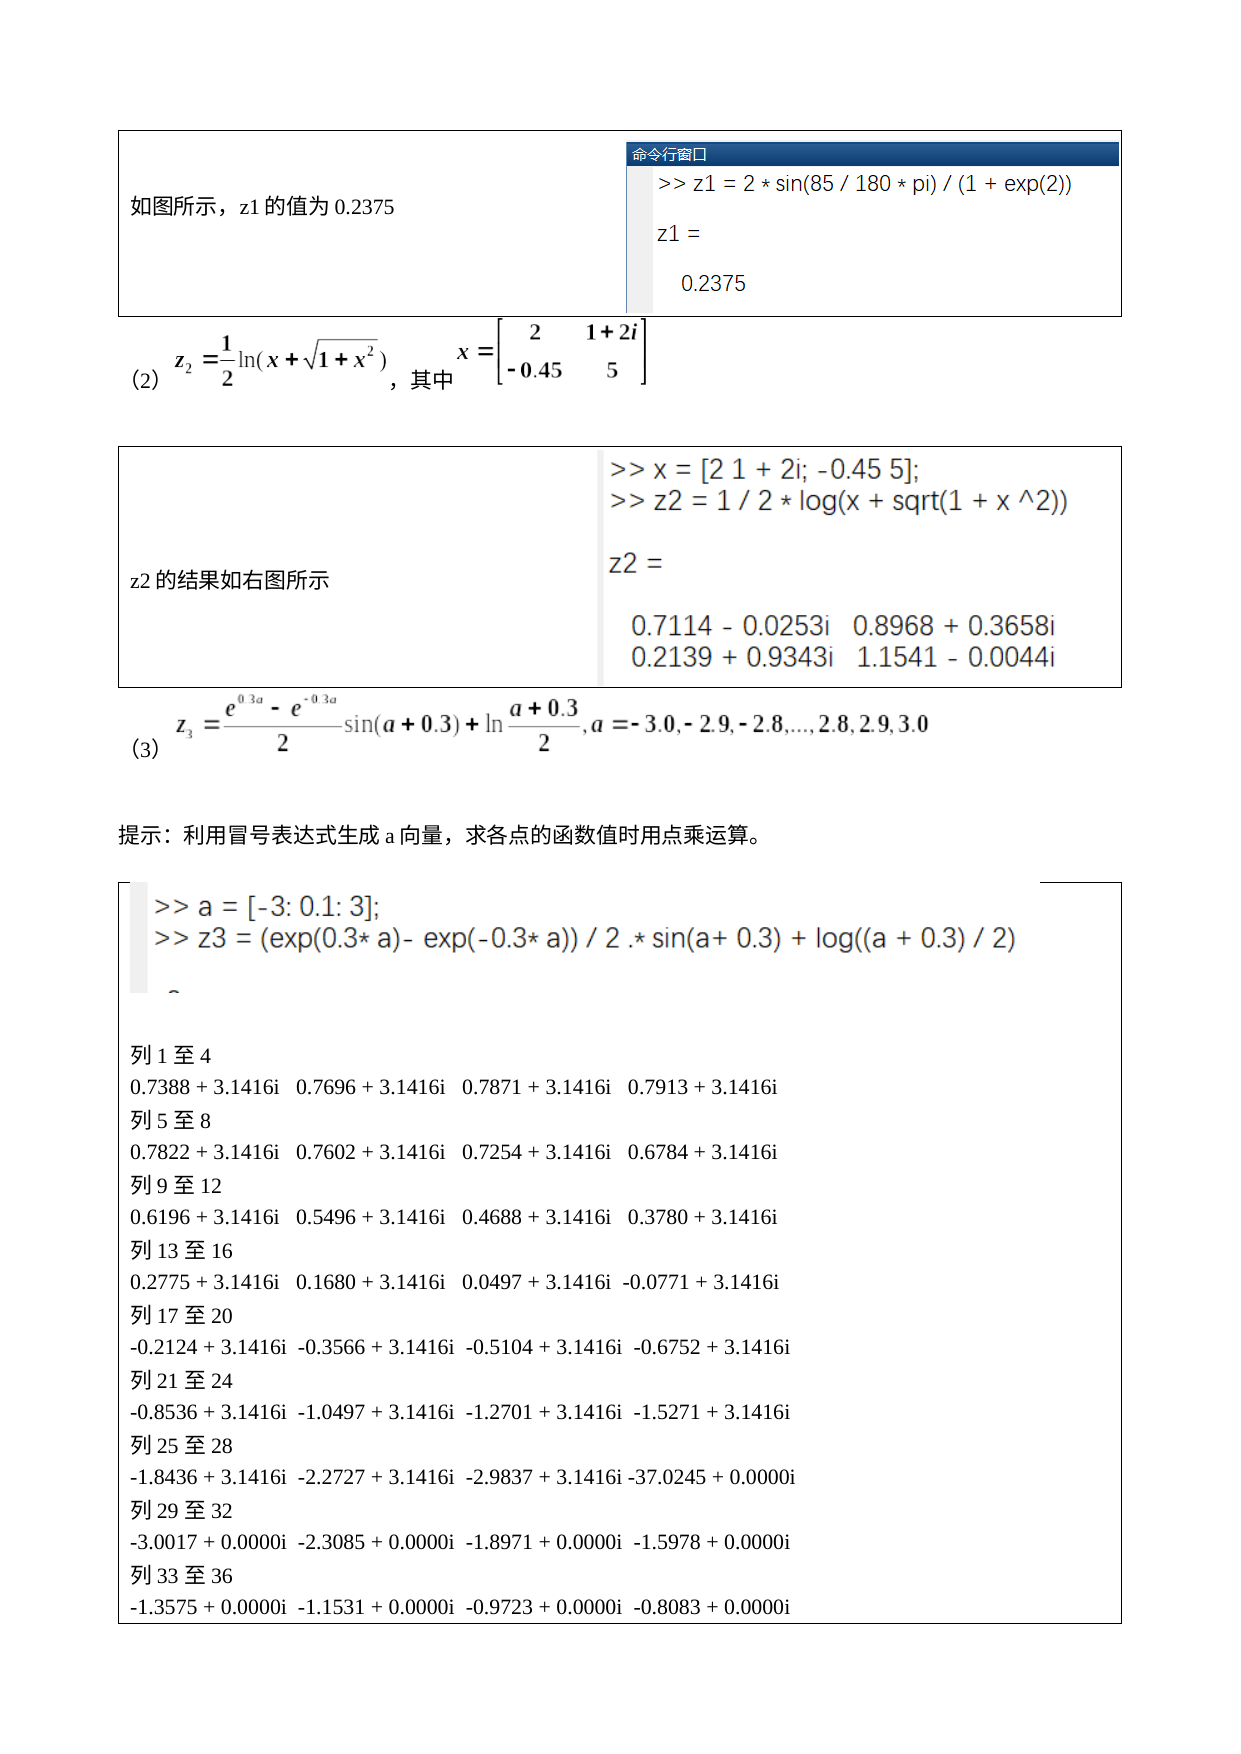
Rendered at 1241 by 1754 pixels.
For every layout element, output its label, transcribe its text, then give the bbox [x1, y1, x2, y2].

picture [129, 882, 1040, 993]
text 提示：利用冒号表达式生成a向量，求各点的函数值时用点乘运算。 [118, 817, 1122, 850]
text （2），其中 [118, 317, 1122, 414]
picture [625, 140, 1119, 313]
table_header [119, 883, 1121, 1623]
table_header 如图所示，z1的值为0.2375 [119, 131, 1121, 316]
table_header z2的结果如右图所示 [119, 447, 1121, 687]
text （3） [118, 688, 1122, 786]
picture [595, 450, 1117, 684]
